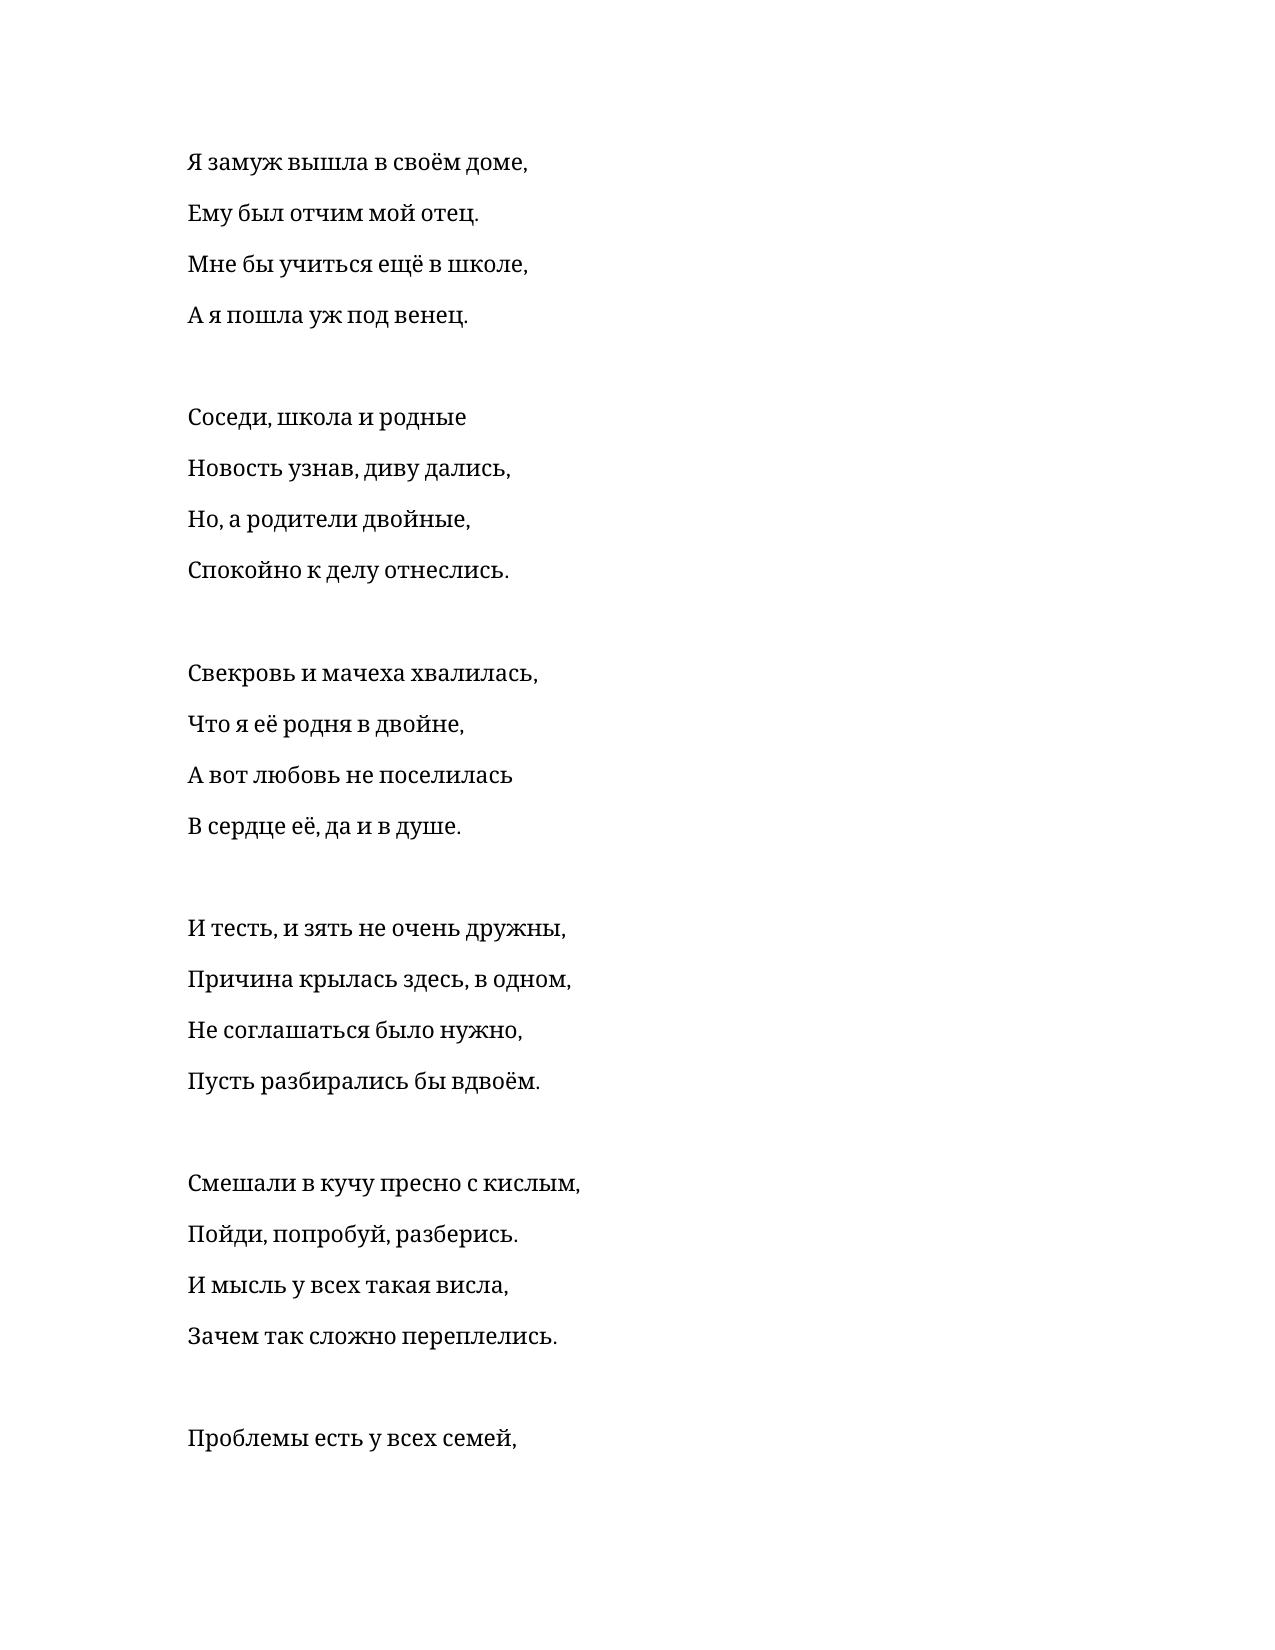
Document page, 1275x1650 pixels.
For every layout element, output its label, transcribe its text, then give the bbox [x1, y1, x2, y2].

text Не соглашаться было нужно, [187, 1018, 1087, 1044]
text Смешали в кучу пресно с кислым, [187, 1171, 1087, 1197]
text Но, а родители двойные, [187, 507, 1087, 534]
text А я пошла уж под венец. [187, 303, 1087, 329]
text Спокойно к делу отнеслись. [187, 558, 1087, 585]
text Проблемы есть у всех семей, [187, 1426, 1087, 1452]
text Что я её родня в двойне, [187, 711, 1087, 738]
text В сердце её, да и в душе. [187, 813, 1087, 840]
text И тесть, и зять не очень дружны, [187, 916, 1087, 942]
text Ему был отчим мой отец. [187, 201, 1087, 227]
text А вот любовь не поселилась [187, 762, 1087, 789]
text Новость узнав, диву дались, [187, 456, 1087, 483]
text Соседи, школа и родные [187, 405, 1087, 432]
text Мне бы учиться ещё в школе, [187, 252, 1087, 278]
text Причина крылась здесь, в одном, [187, 967, 1087, 993]
text Зачем так сложно переплелись. [187, 1324, 1087, 1350]
text И мысль у всех такая висла, [187, 1273, 1087, 1299]
text Я замуж вышла в своём доме, [187, 150, 1087, 176]
text Свекровь и мачеха хвалилась, [187, 660, 1087, 687]
text Пойди, попробуй, разберись. [187, 1222, 1087, 1248]
text Пусть разбирались бы вдвоём. [187, 1069, 1087, 1095]
